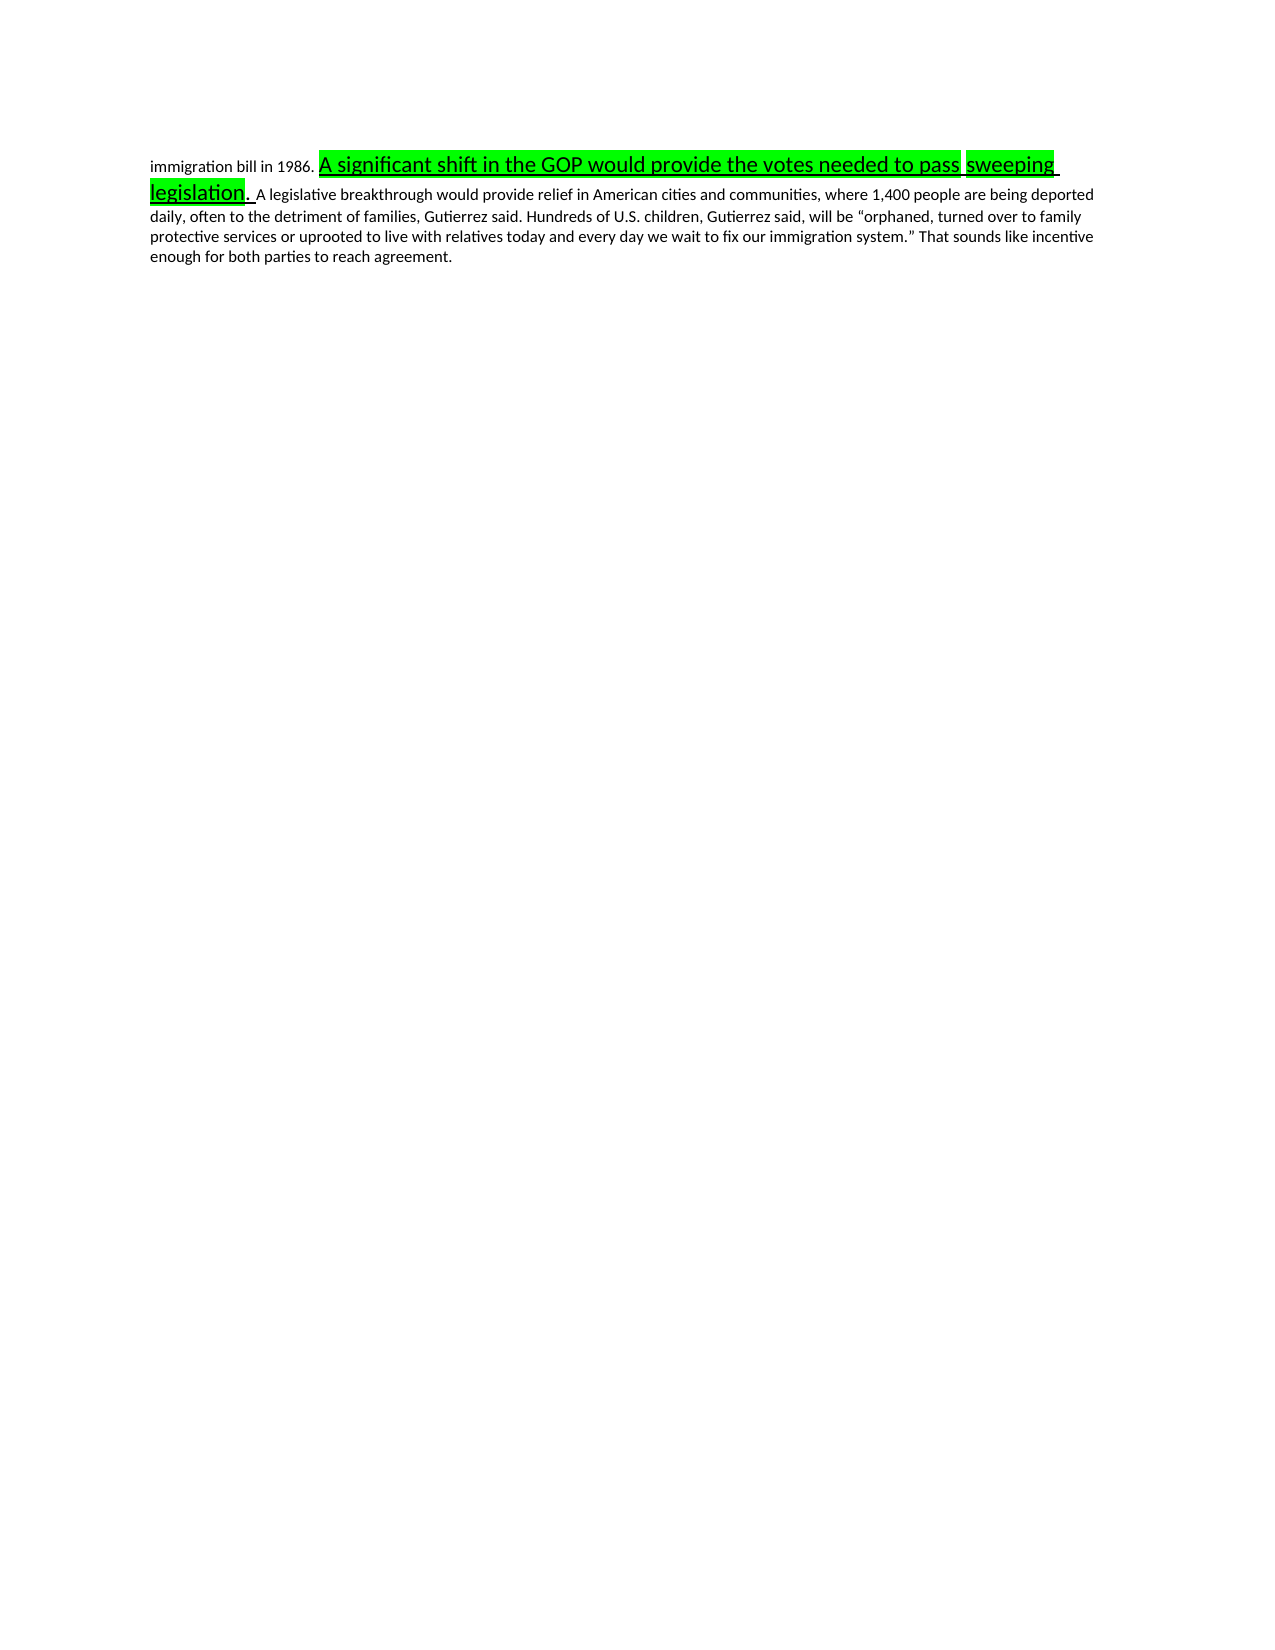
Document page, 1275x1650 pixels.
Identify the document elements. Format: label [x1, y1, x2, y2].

text [150, 150, 1125, 267]
